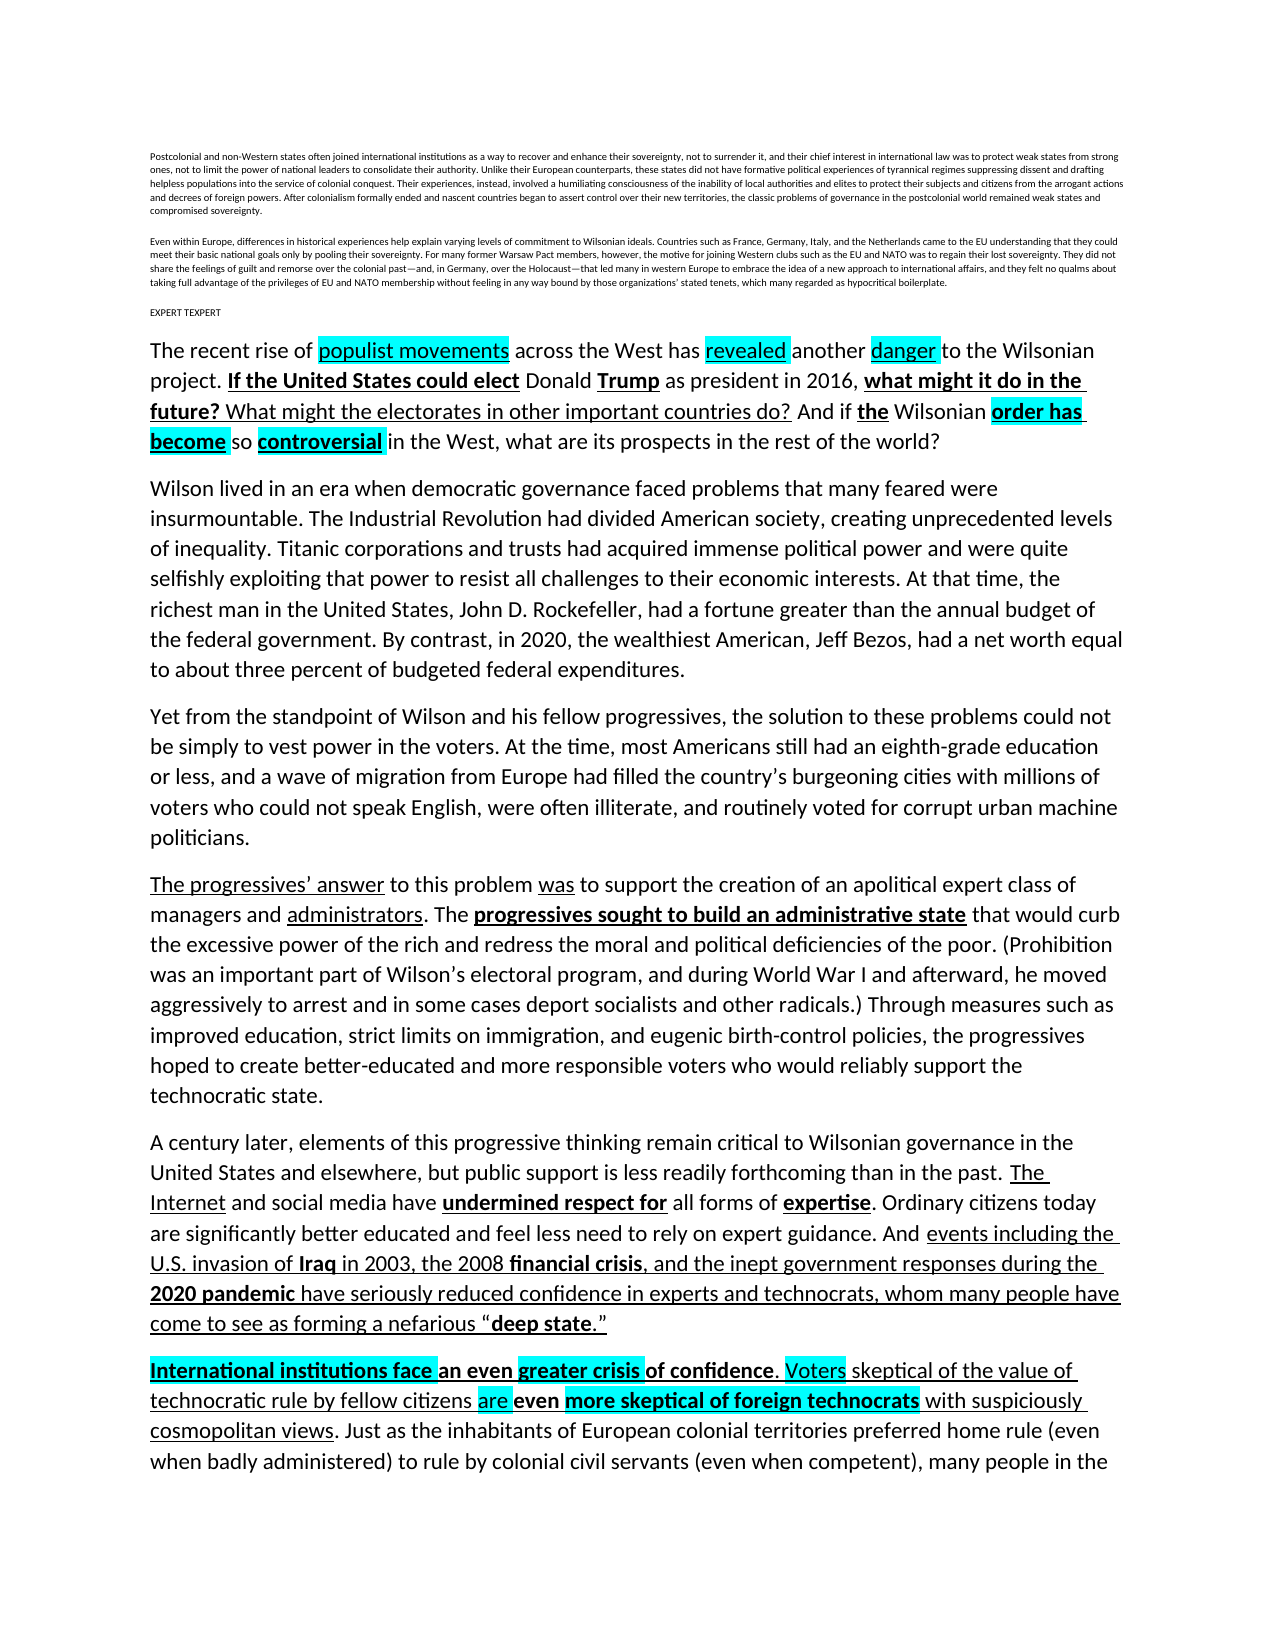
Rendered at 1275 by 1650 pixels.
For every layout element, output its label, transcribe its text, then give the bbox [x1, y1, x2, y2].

text The progressives’ answer to this problem was to support the creation of an apolitical expert class of managers and administrators. The progressives sought to build an administrative state that would curb the excessive power of the rich and redress the moral and political deficiencies of the poor. (Prohibition was an important part of Wilson’s electoral program, and during World War I and afterward, he moved aggressively to arrest and in some cases deport socialists and other radicals.) Through measures such as improved education, strict limits on immigration, and eugenic birth-control policies, the progressives hoped to create better-educated and more responsible voters who would reliably support the technocratic state. [150, 870, 1125, 1109]
text A century later, elements of this progressive thinking remain critical to Wilsonian governance in the United States and elsewhere, but public support is less readily forthcoming than in the past. The Internet and social media have undermined respect for all forms of expertise. Ordinary citizens today are significantly better educated and feel less need to rely on expert guidance. And events including the U.S. invasion of Iraq in 2003, the 2008 financial crisis, and the inept government responses during the 2020 pandemic have seriously reduced confidence in experts and technocrats, whom many people have come to see as forming a nefarious “deep state.” [150, 1128, 1125, 1337]
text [150, 1356, 1125, 1475]
text Yet from the standpoint of Wilson and his fellow progressives, the solution to these problems could not be simply to vest power in the voters. At the time, most Americans still had an eighth-grade education or less, and a wave of migration from Europe had filled the country’s burgeoning cities with millions of voters who could not speak English, were often illiterate, and routinely voted for corrupt urban machine politicians. [150, 702, 1125, 851]
text Postcolonial and non-Western states often joined international institutions as a way to recover and enhance their sovereignty, not to surrender it, and their chief interest in international law was to protect weak states from strong ones, not to limit the power of national leaders to consolidate their authority. Unlike their European counterparts, these states did not have formative political experiences of tyrannical regimes suppressing dissent and drafting helpless populations into the service of colonial conquest. Their experiences, instead, involved a humiliating consciousness of the inability of local authorities and elites to protect their subjects and citizens from the arrogant actions and decrees of foreign powers. After colonialism formally ended and nascent countries began to assert control over their new territories, the classic problems of governance in the postcolonial world remained weak states and compromised sovereignty. [150, 150, 1125, 217]
text Wilson lived in an era when democratic governance faced problems that many feared were insurmountable. The Industrial Revolution had divided American society, creating unprecedented levels of inequality. Titanic corporations and trusts had acquired immense political power and were quite selfishly exploiting that power to resist all challenges to their economic interests. At that time, the richest man in the United States, John D. Rockefeller, had a fortune greater than the annual budget of the federal government. By contrast, in 2020, the wealthiest American, Jeff Bezos, had a net worth equal to about three percent of budgeted federal expenditures. [150, 474, 1125, 683]
text The recent rise of populist movements across the West has revealed another danger to the Wilsonian project. If the United States could elect Donald Trump as president in 2016, what might it do in the future? What might the electorates in other important countries do? And if the Wilsonian order has become so controversial in the West, what are its prospects in the rest of the world? [150, 336, 1125, 455]
text EXPERT TEXPERT [150, 306, 1125, 319]
